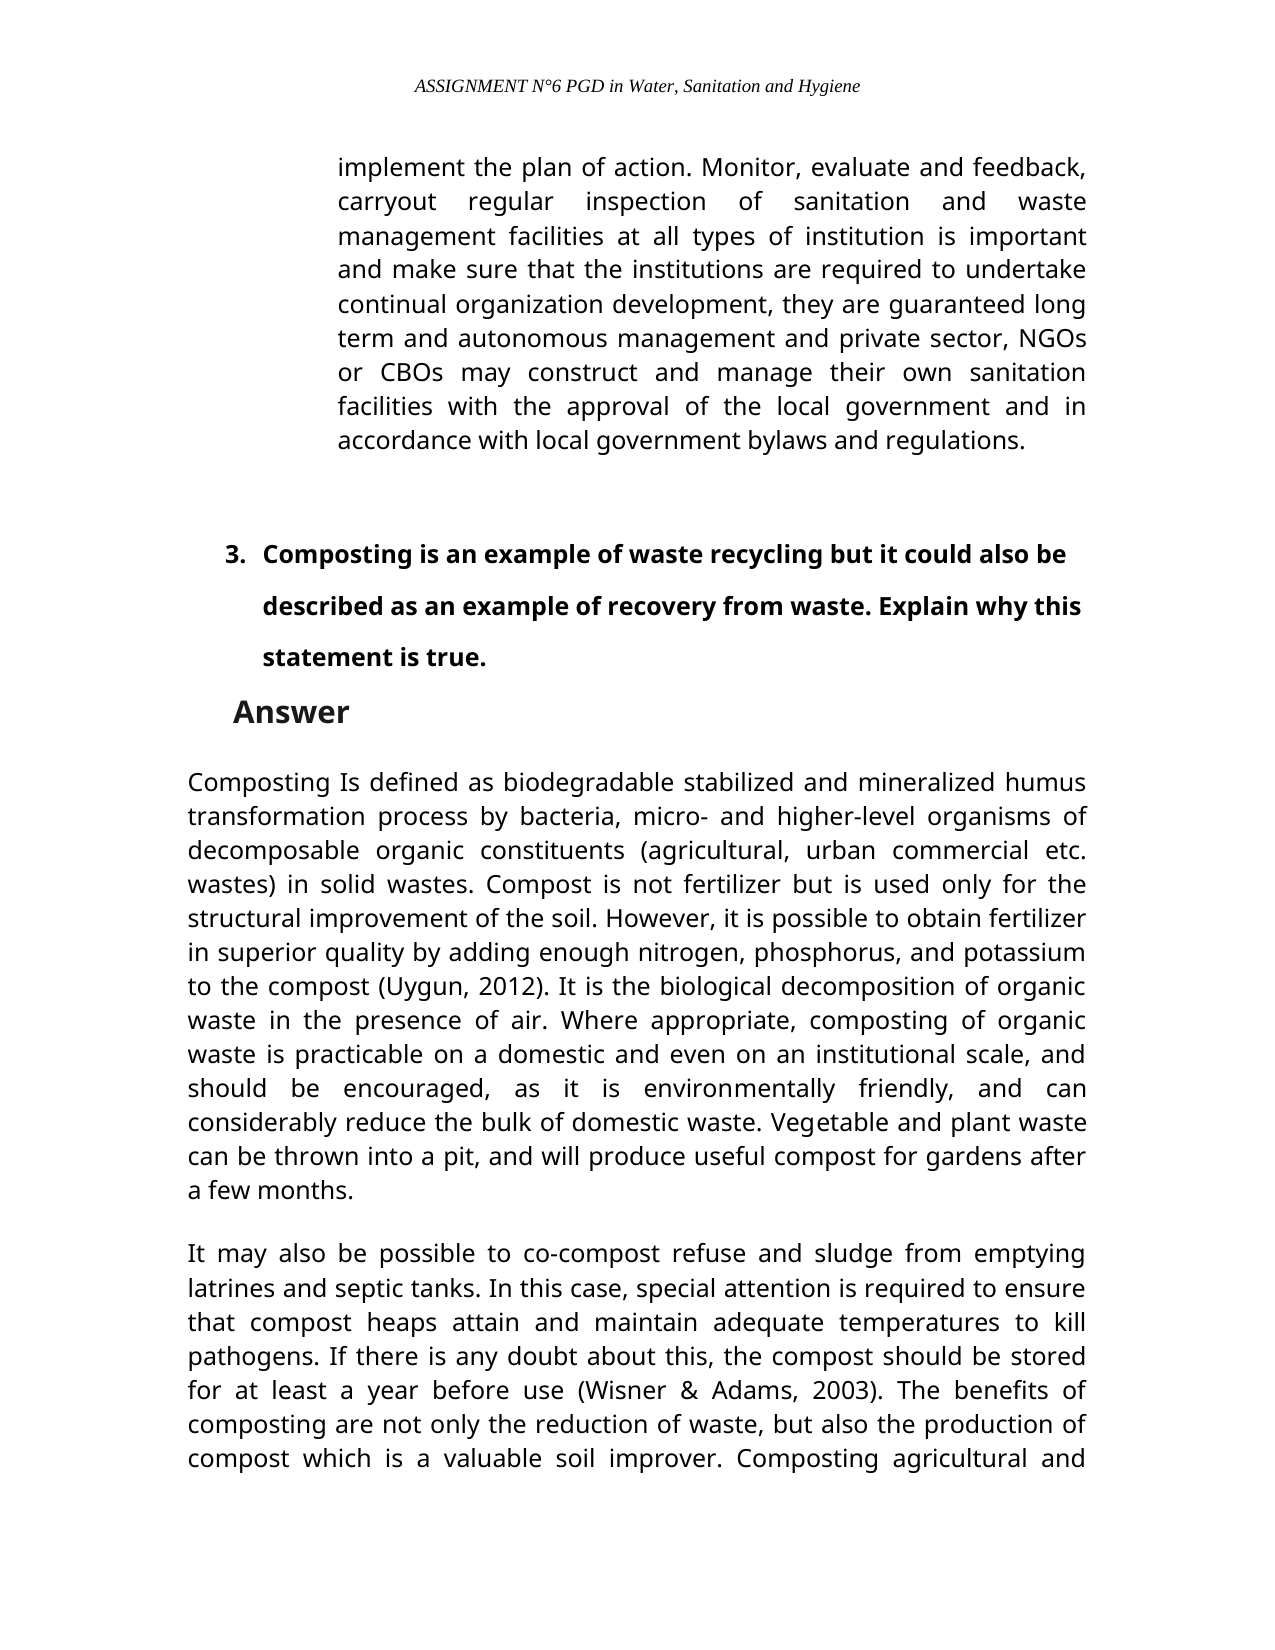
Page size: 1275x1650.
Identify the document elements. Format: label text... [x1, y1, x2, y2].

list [300, 150, 1087, 457]
text Answer [187, 690, 1087, 733]
list Composting is an example of waste recycling but it could also be described as an example of recovery from waste. Explain why this statement is true. [225, 537, 1087, 673]
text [187, 1236, 1087, 1474]
text Composting Is defined as biodegradable stabilized and mineralized humus transformation process by bacteria, micro- and higher-level organisms of decomposable organic constituents (agricultural, urban commercial etc. wastes) in solid wastes. Compost is not fertilizer but is used only for the structural improvement of the soil. However, it is possible to obtain fertilizer in superior quality by adding enough nitrogen, phosphorus, and potassium to the compost (Uygun, 2012). It is the biological decomposition of organic waste in the presence of air. Where appropriate, composting of organic waste is practicable on a domestic and even on an institutional scale, and should be encouraged, as it is environmentally friendly, and can considerably reduce the bulk of domestic waste. Vegetable and plant waste can be thrown into a pit, and will produce useful compost for gardens after a few months. [187, 764, 1087, 1207]
